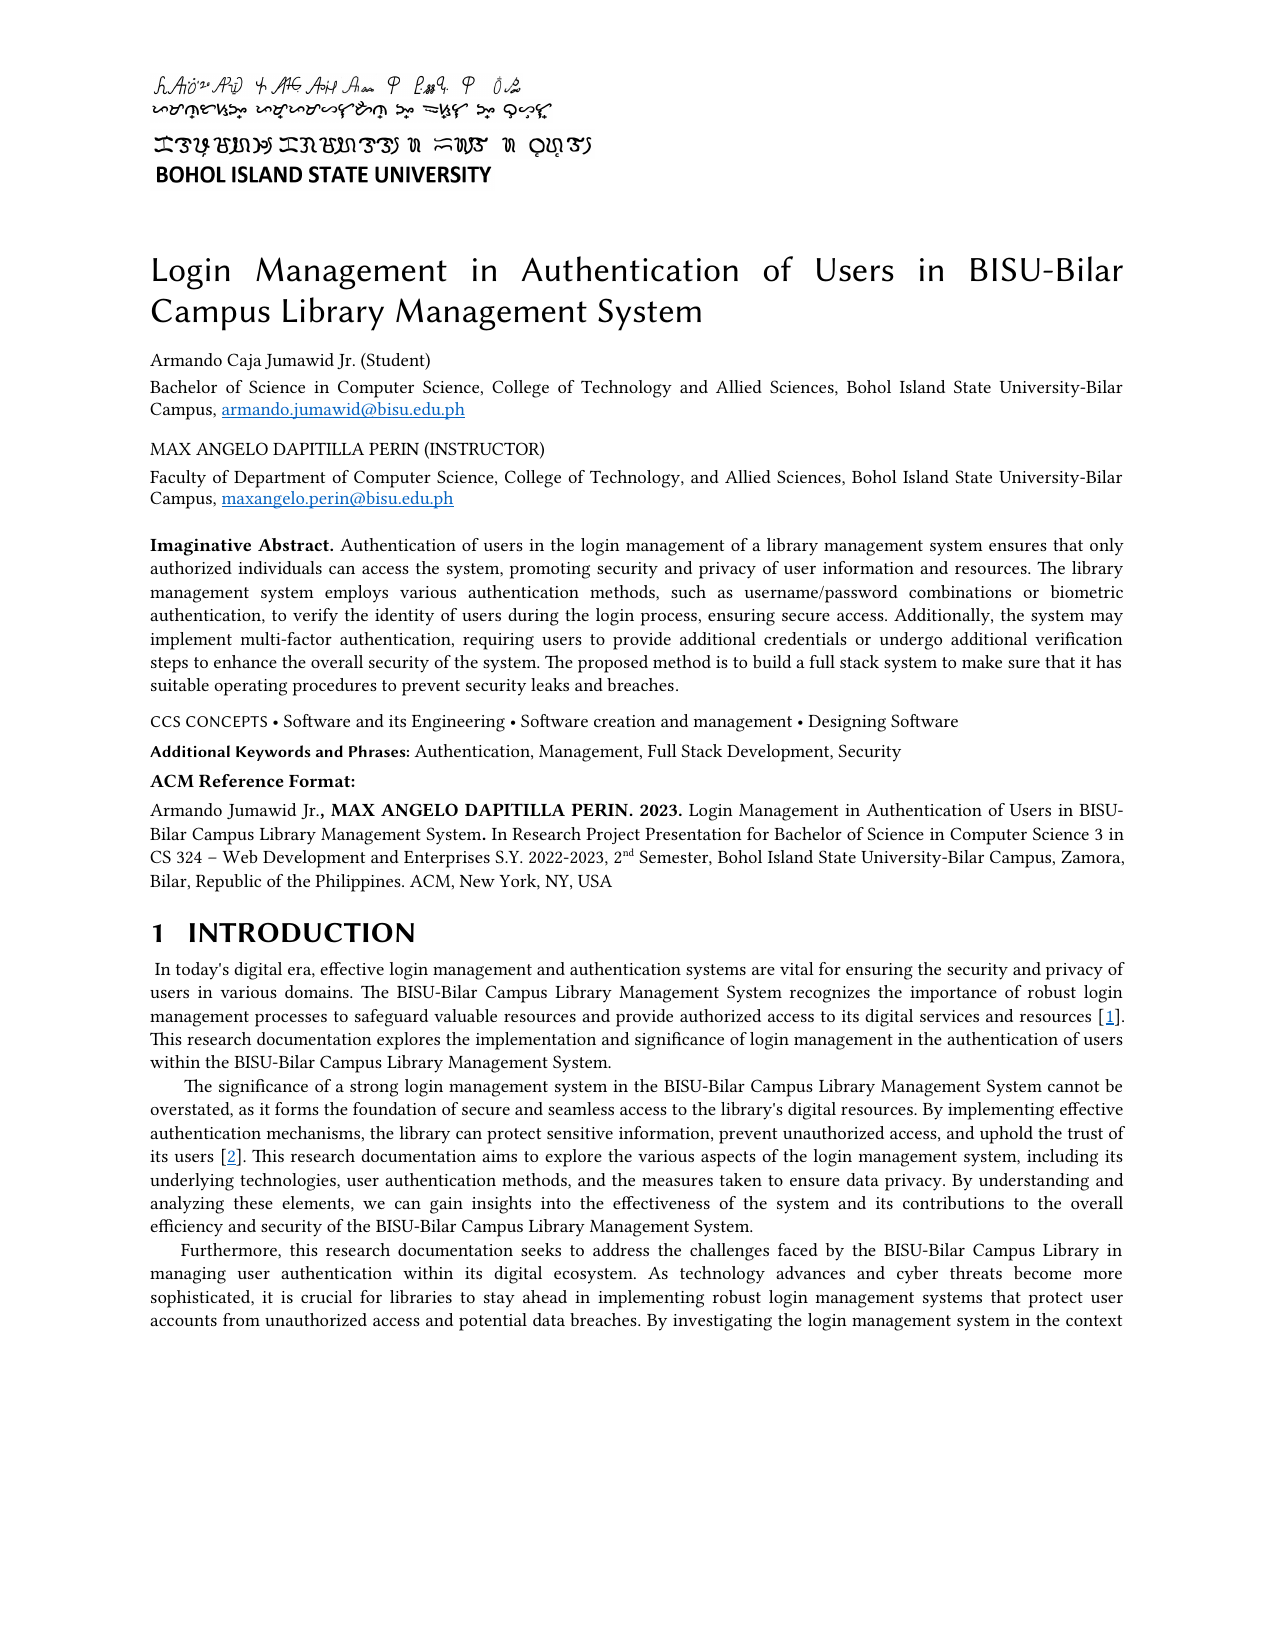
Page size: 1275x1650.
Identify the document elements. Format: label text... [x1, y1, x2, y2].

text Armando Caja Jumawid Jr. (Student) [150, 349, 1125, 371]
text Bachelor of Science in Computer Science, College of Technology and Allied Sciences, Bohol Island State University-Bilar Campus, armando.jumawid@bisu.edu.ph [150, 377, 1125, 420]
text Additional Keywords and Phrases: Authentication, Management, Full Stack Development, Security [150, 741, 1125, 762]
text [150, 1239, 1125, 1331]
title Login Management in Authentication of Users in BISU-Bilar Campus Library Management System [150, 250, 1125, 331]
text MAX ANGELO DAPITILLA PERIN (INSTRUCTOR) [150, 439, 1125, 460]
text The significance of a strong login management system in the BISU-Bilar Campus Library Management System cannot be overstated, as it forms the foundation of secure and seamless access to the library's digital resources. By implementing effective authentication mechanisms, the library can protect sensitive information, prevent unauthorized access, and uphold the trust of its users [2]. This research documentation aims to explore the various aspects of the login management system, including its underlying technologies, user authentication methods, and the measures taken to ensure data privacy. By understanding and analyzing these elements, we can gain insights into the effectiveness of the system and its contributions to the overall efficiency and security of the BISU-Bilar Campus Library Management System. [150, 1076, 1125, 1237]
text In today's digital era, effective login management and authentication systems are vital for ensuring the security and privacy of users in various domains. The BISU-Bilar Campus Library Management System recognizes the importance of robust login management processes to safeguard valuable resources and provide authorized access to its digital services and resources [1]. This research documentation explores the implementation and significance of login management in the authentication of users within the BISU-Bilar Campus Library Management System. [150, 958, 1125, 1073]
text Faculty of Department of Computer Science, College of Technology, and Allied Sciences, Bohol Island State University-Bilar Campus, maxangelo.perin@bisu.edu.ph [150, 466, 1125, 509]
picture [150, 161, 496, 191]
text ACM Reference Format: [150, 770, 1125, 792]
picture [150, 129, 596, 159]
text Imaginative Abstract. Authentication of users in the login management of a library management system ensures that only authorized individuals can access the system, promoting security and privacy of user information and resources. The library management system employs various authentication methods, such as username/password combinations or biometric authentication, to verify the identity of users during the login process, ensuring secure access. Additionally, the system may implement multi-factor authentication, requiring users to provide additional credentials or undergo additional verification steps to enhance the overall security of the system. The proposed method is to build a full stack system to make sure that it has suitable operating procedures to prevent security leaks and breaches. [150, 534, 1125, 696]
text CCS CONCEPTS • Software and its Engineering • Software creation and management • Designing Software [150, 711, 1125, 732]
picture [150, 99, 554, 123]
picture [150, 73, 524, 97]
text Armando Jumawid Jr., MAX ANGELO DAPITILLA PERIN. 2023. Login Management in Authentication of Users in BISU-Bilar Campus Library Management System. In Research Project Presentation for Bachelor of Science in Computer Science 3 in CS 324 – Web Development and Enterprises S.Y. 2022-2023, 2nd Semester, Bohol Island State University-Bilar Campus, Zamora, Bilar, Republic of the Philippines. ACM, New York, NY, USA [150, 800, 1125, 892]
text INTRODUCTION [150, 917, 1125, 950]
